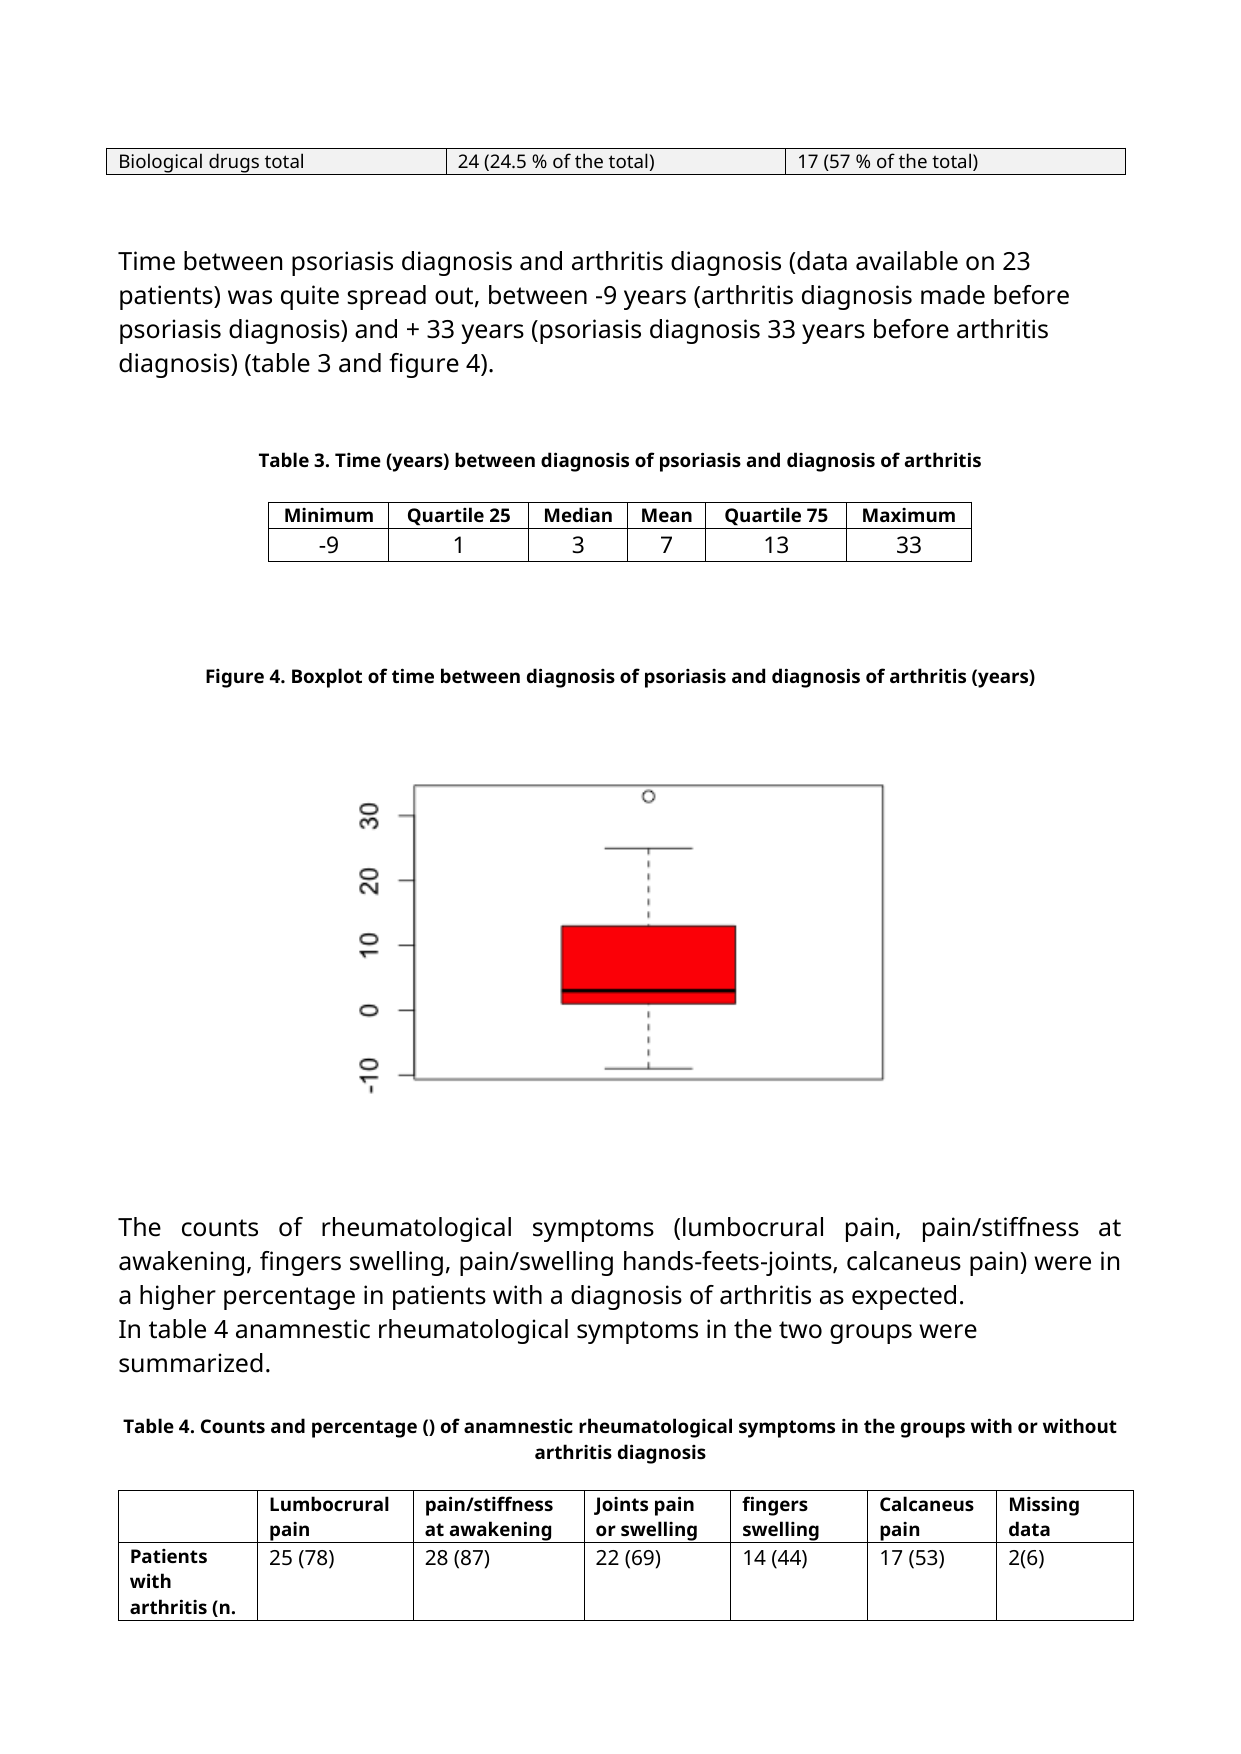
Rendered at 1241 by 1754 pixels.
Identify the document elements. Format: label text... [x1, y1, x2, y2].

table_cell 14 (44) [731, 1543, 867, 1620]
text Table 4. Counts and percentage () of anamnestic rheumatological symptoms in the groups with or without arthritis diagnosis [118, 1413, 1122, 1464]
table_header Median [529, 503, 627, 528]
table_cell 33 [847, 529, 971, 561]
table_cell 17 (57 % of the total) [786, 149, 1125, 174]
text Time between psoriasis diagnosis and arthritis diagnosis (data available on 23 patients) was quite spread out, between -9 years (arthritis diagnosis made before psoriasis diagnosis) and + 33 years (psoriasis diagnosis 33 years before arthritis diagnosis) (table 3 and figure 4). [118, 243, 1122, 379]
table_header [119, 1491, 257, 1542]
table_cell 22 (69) [585, 1543, 730, 1620]
table_header Minimum [269, 503, 388, 528]
table_header Quartile 75 [706, 503, 846, 528]
table_header fingers swelling [731, 1491, 867, 1542]
table_cell -9 [269, 529, 388, 561]
table_cell 2(6) [997, 1543, 1133, 1620]
table_header Joints pain or swelling [585, 1491, 730, 1542]
table_header pain/stiffness at awakening [414, 1491, 584, 1542]
table_cell Patients with arthritis (n. 32) [119, 1543, 257, 1620]
table_cell 17 (53) [868, 1543, 996, 1620]
table_cell 7 [628, 529, 705, 561]
table_cell 28 (87) [414, 1543, 584, 1620]
text The counts of rheumatological symptoms (lumbocrural pain, pain/stiffness at awakening, fingers swelling, pain/swelling hands-feets-joints, calcaneus pain) were in a higher percentage in patients with a diagnosis of arthritis as expected. [118, 1209, 1122, 1311]
table_cell 13 [706, 529, 846, 561]
table_header Missing data [997, 1491, 1133, 1542]
table_cell 25 (78) [258, 1543, 413, 1620]
table_header Maximum [847, 503, 971, 528]
text Figure 4. Boxplot of time between diagnosis of psoriasis and diagnosis of arthritis (years) [118, 664, 1122, 689]
table_header Quartile 25 [389, 503, 528, 528]
table_cell 3 [529, 529, 627, 561]
table_cell 24 (24.5 % of the total) [447, 149, 785, 174]
table_cell 1 [389, 529, 528, 561]
table_header Calcaneus pain [868, 1491, 996, 1542]
text In table 4 anamnestic rheumatological symptoms in the two groups were summarized. [118, 1311, 1122, 1379]
table_cell Biological drugs total [107, 149, 446, 174]
picture [292, 723, 947, 1142]
table_header Lumbocrural pain [258, 1491, 413, 1542]
table_header Mean [628, 503, 705, 528]
text Table 3. Time (years) between diagnosis of psoriasis and diagnosis of arthritis [118, 448, 1122, 473]
